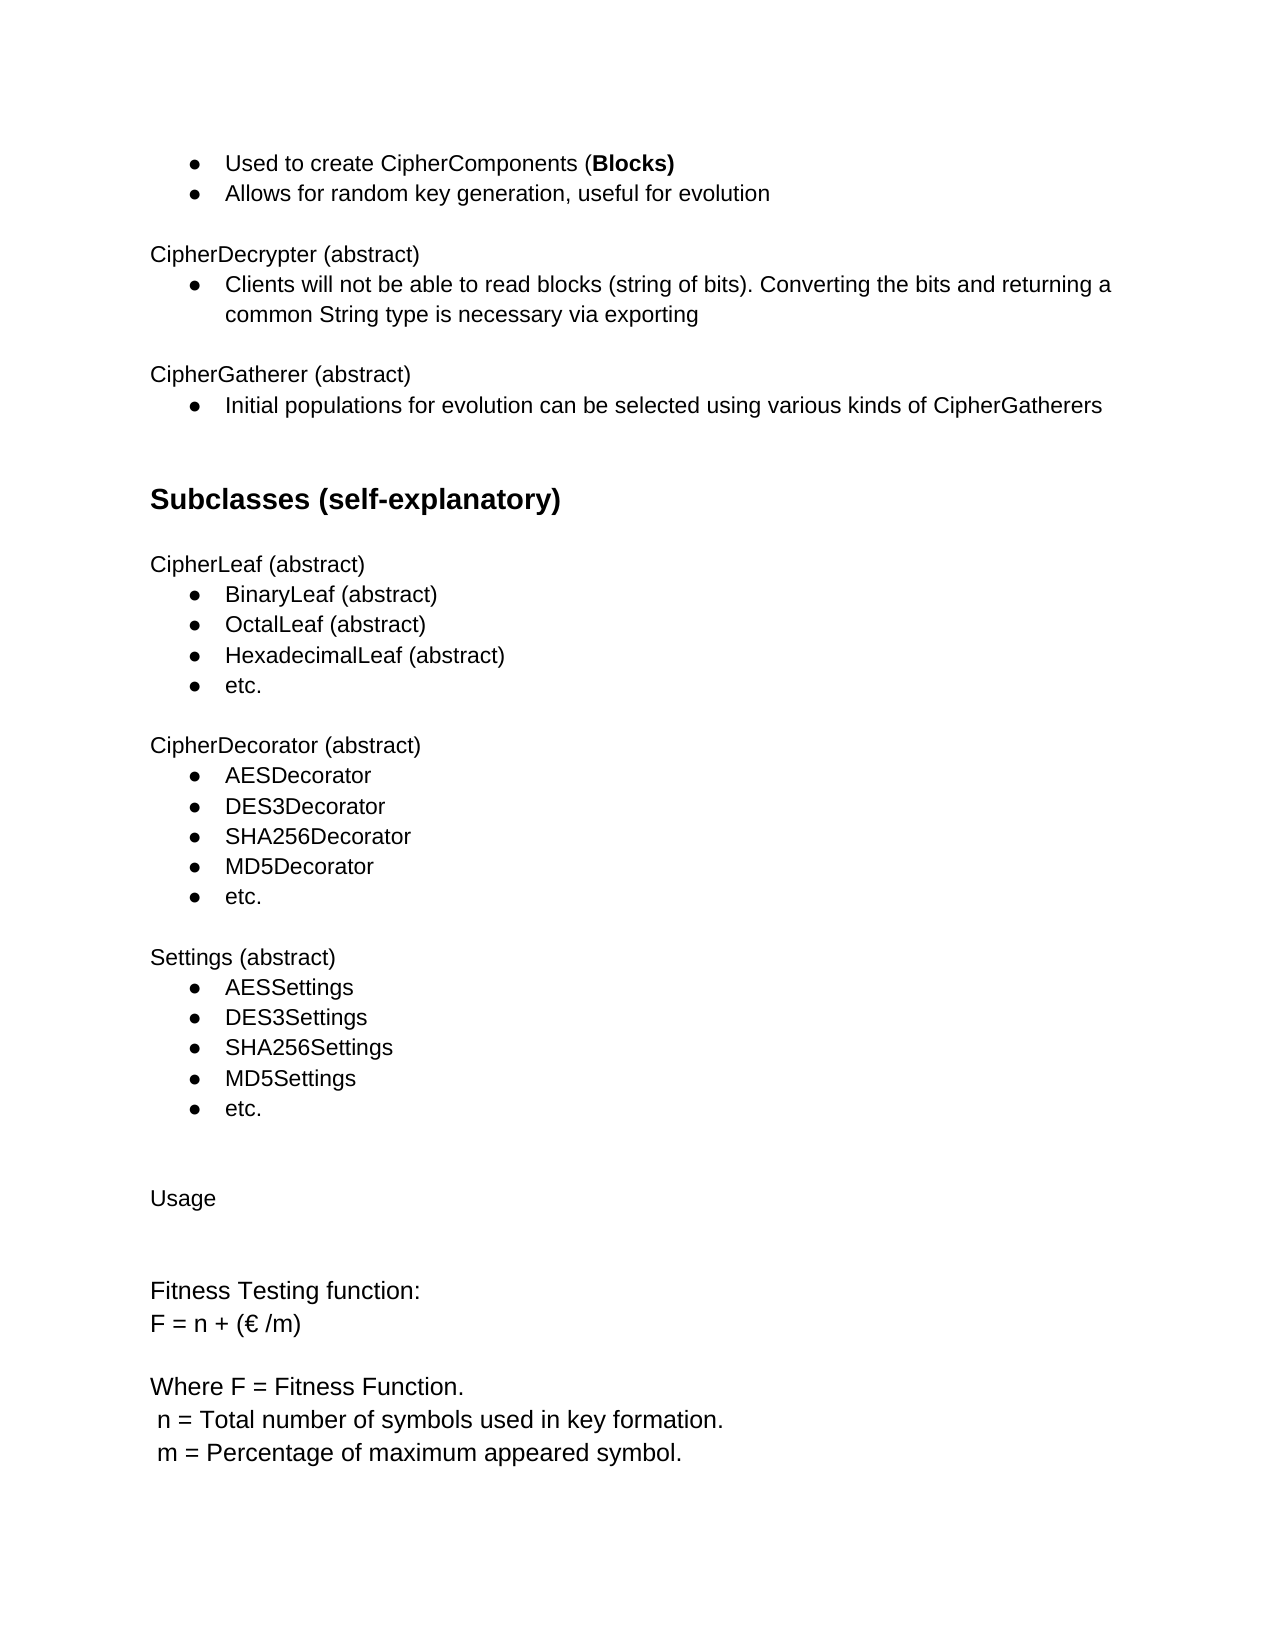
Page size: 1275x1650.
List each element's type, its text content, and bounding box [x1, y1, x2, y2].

list OctalLeaf (abstract) [188, 611, 1125, 638]
text n = Total number of symbols used in key formation. [150, 1405, 1125, 1434]
text CipherDecrypter (abstract) [150, 241, 1125, 267]
text Settings (abstract) [150, 944, 1125, 970]
list etc. [188, 1095, 1125, 1121]
text Where F = Fitness Function. [150, 1372, 1125, 1401]
list MD5Settings [188, 1064, 1125, 1091]
list etc. [188, 883, 1125, 910]
text m = Percentage of maximum appeared symbol. [150, 1438, 1125, 1467]
list Initial populations for evolution can be selected using various kinds of CipherGatherers [188, 392, 1125, 418]
list AESDecorator [188, 762, 1125, 789]
list SHA256Decorator [188, 823, 1125, 849]
list HexadecimalLeaf (abstract) [188, 642, 1125, 668]
text Subclasses (self-explanatory) [150, 482, 1125, 516]
list Used to create CipherComponents (Blocks) [188, 150, 1125, 176]
list MD5Decorator [188, 853, 1125, 879]
text CipherLeaf (abstract) [150, 551, 1125, 577]
list AESSettings [188, 974, 1125, 1000]
list DES3Settings [188, 1004, 1125, 1031]
list SHA256Settings [188, 1034, 1125, 1061]
text Fitness Testing function: [150, 1276, 1125, 1305]
text CipherDecorator (abstract) [150, 732, 1125, 759]
text CipherGatherer (abstract) [150, 361, 1125, 388]
text Usage [150, 1185, 1125, 1212]
list etc. [188, 672, 1125, 698]
text F = n + (€ /m) [150, 1309, 1125, 1338]
list DES3Decorator [188, 793, 1125, 819]
list Allows for random key generation, useful for evolution [188, 180, 1125, 207]
list BinaryLeaf (abstract) [188, 581, 1125, 608]
list Clients will not be able to read blocks (string of bits). Converting the bits and returning a common String type is necessary via exporting [188, 271, 1125, 327]
